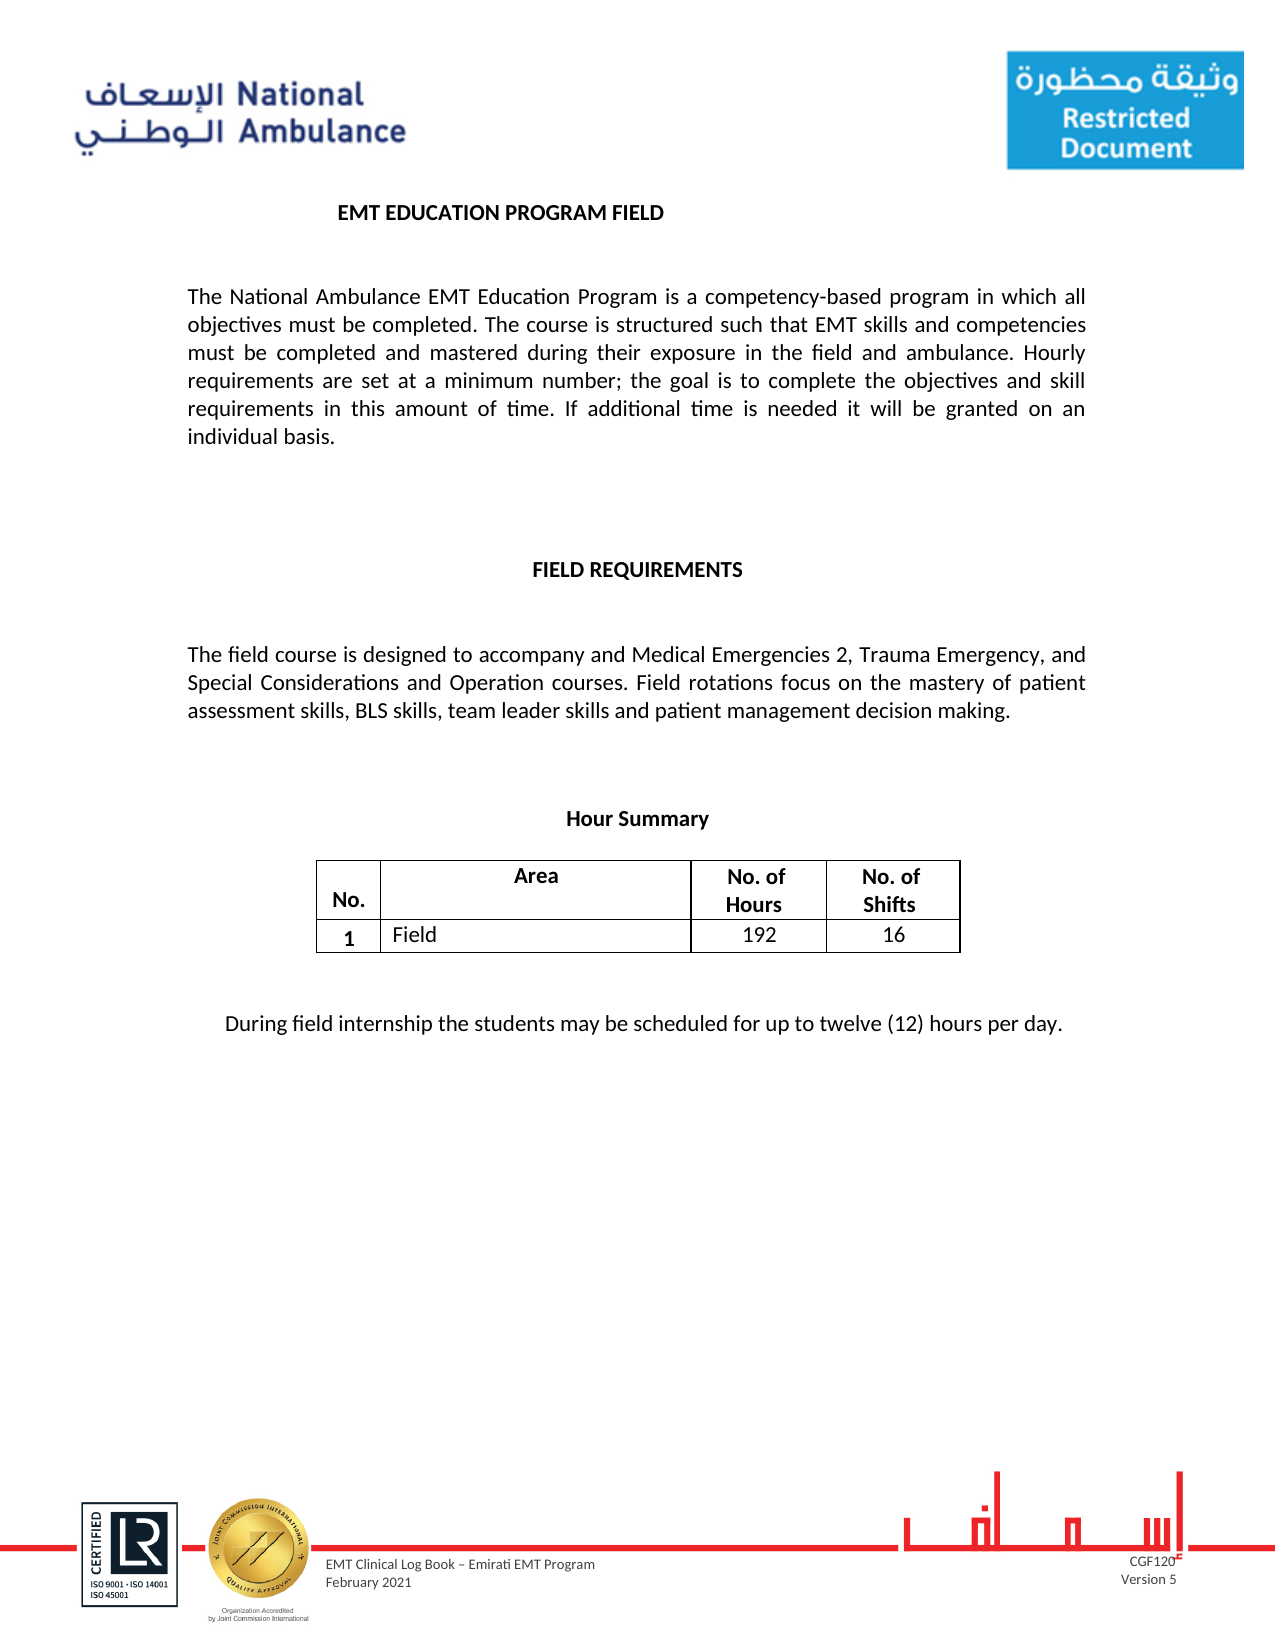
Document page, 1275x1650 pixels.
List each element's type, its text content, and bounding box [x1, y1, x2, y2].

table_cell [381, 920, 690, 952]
text During field internship the students may be scheduled for up to twelve (12) hours per day. [225, 1009, 1080, 1037]
picture [1011, 55, 1243, 166]
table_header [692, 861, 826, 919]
picture [9, 1, 1243, 186]
text The field course is designed to accompany and Medical Emergencies 2, Trauma Emergency, and Special Considerations and Operation courses. Field rotations focus on the mastery of patient assessment skills, BLS skills, team leader skills and patient management decision making. [187, 640, 1088, 724]
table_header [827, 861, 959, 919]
subtitle Hour Summary [156, 804, 1119, 832]
text EMT EDUCATION PROGRAM FIELD [137, 186, 864, 226]
picture [0, 1461, 1275, 1637]
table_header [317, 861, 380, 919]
subtitle FIELD REQUIREMENTS [156, 556, 1119, 584]
text The National Ambulance EMT Education Program is a competency-based program in which all objectives must be completed. The course is structured such that EMT skills and competencies must be completed and mastered during their exposure in the field and ambulance. Hourly requirements are set at a minimum number; the goal is to complete the objectives and skill requirements in this amount of time. If additional time is needed it will be granted on an individual basis. [187, 282, 1088, 450]
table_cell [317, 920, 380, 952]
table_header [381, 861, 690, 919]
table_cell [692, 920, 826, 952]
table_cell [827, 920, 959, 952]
